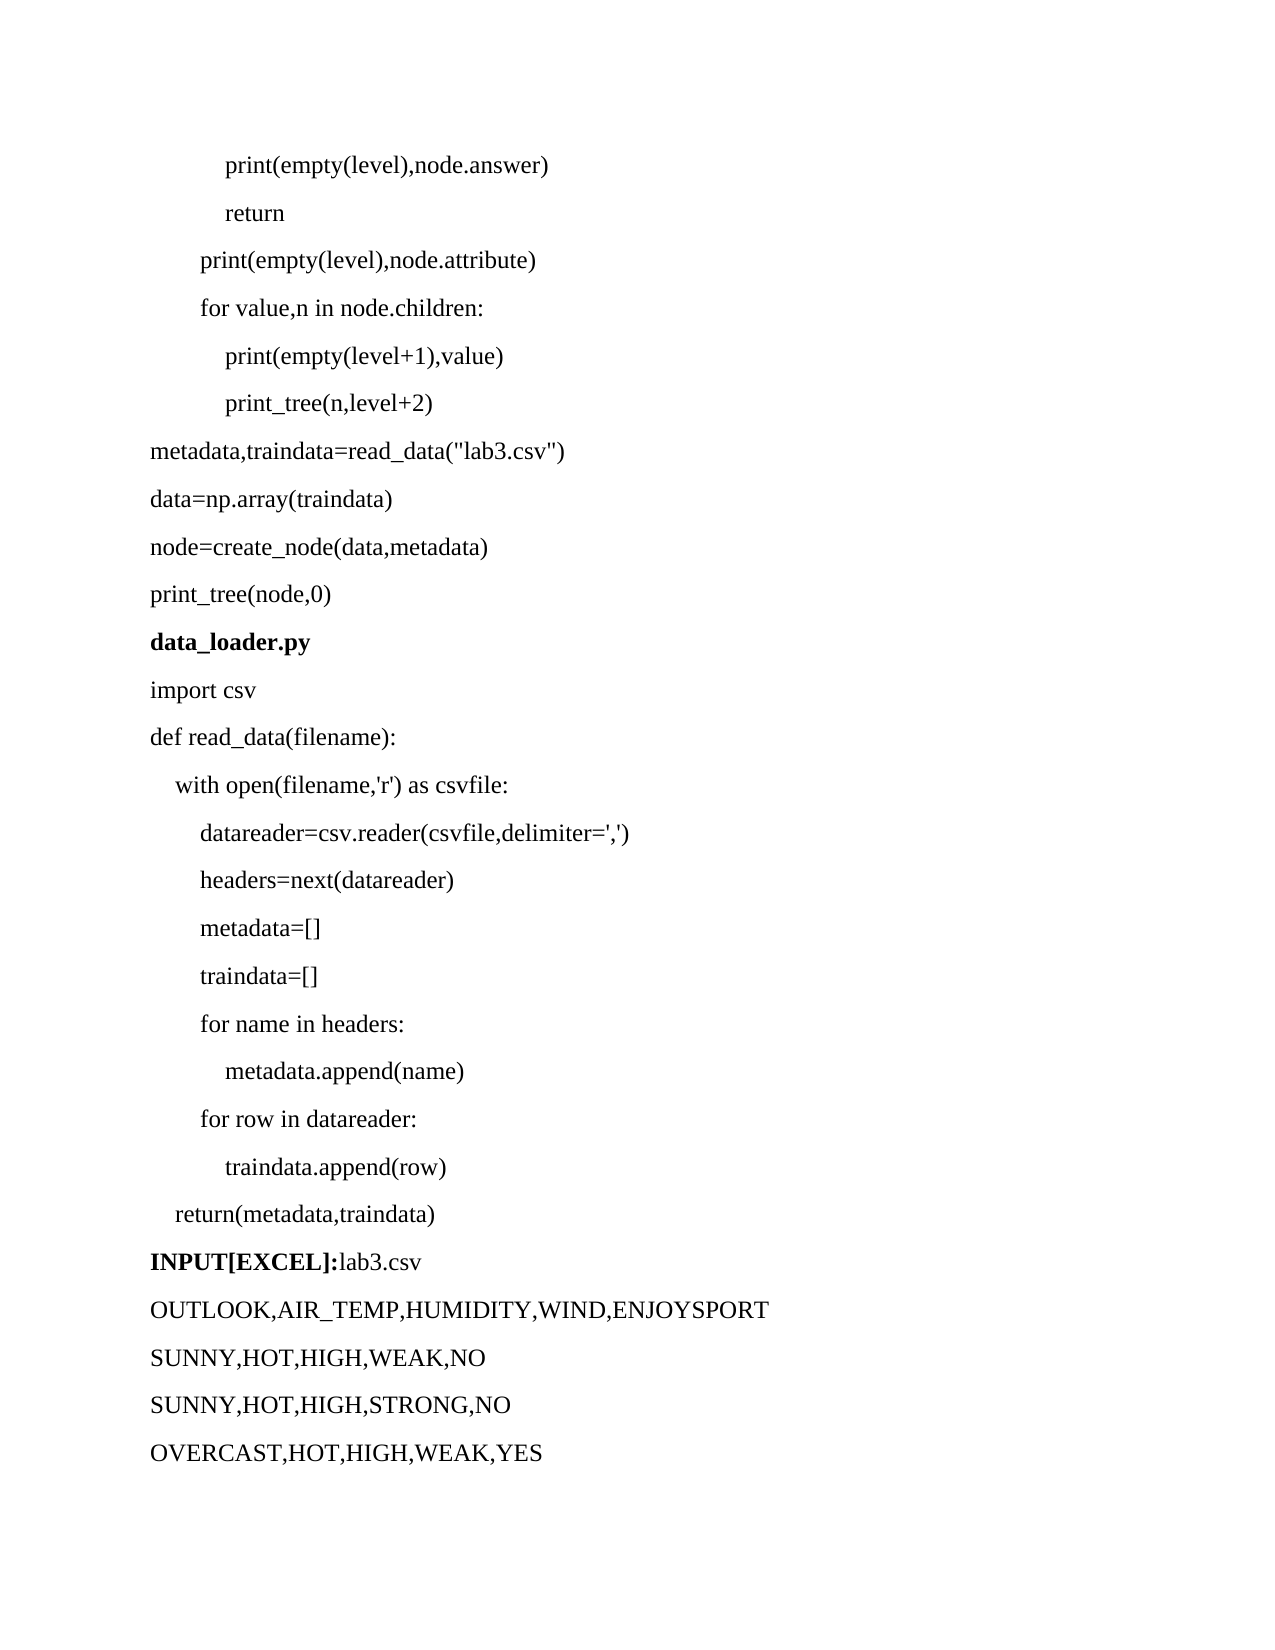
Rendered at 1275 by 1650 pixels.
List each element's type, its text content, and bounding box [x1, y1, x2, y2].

text import csv [150, 675, 1125, 703]
text metadata,traindata=read_data("lab3.csv") [150, 436, 1125, 465]
text headers=next(datareader) [150, 866, 1125, 894]
text print(empty(level+1),value) [150, 341, 1125, 369]
text INPUT[EXCEL]:lab3.csv [150, 1247, 1125, 1276]
text for name in headers: [150, 1009, 1125, 1037]
text OUTLOOK,AIR_TEMP,HUMIDITY,WIND,ENJOYSPORT [150, 1295, 1125, 1324]
text print_tree(n,level+2) [150, 388, 1125, 417]
text traindata=[] [150, 961, 1125, 990]
text for value,n in node.children: [150, 293, 1125, 322]
text print_tree(node,0) [150, 579, 1125, 608]
text with open(filename,'r') as csvfile: [150, 770, 1125, 799]
text return(metadata,traindata) [150, 1199, 1125, 1228]
text SUNNY,HOT,HIGH,STRONG,NO [150, 1390, 1125, 1419]
text data=np.array(traindata) [150, 484, 1125, 513]
text print(empty(level),node.attribute) [150, 245, 1125, 274]
text OVERCAST,HOT,HIGH,WEAK,YES [150, 1438, 1125, 1467]
text print(empty(level),node.answer) [150, 150, 1125, 179]
text def read_data(filename): [150, 722, 1125, 751]
text datareader=csv.reader(csvfile,delimiter=',') [150, 818, 1125, 847]
text metadata=[] [150, 913, 1125, 942]
text traindata.append(row) [150, 1152, 1125, 1181]
text for row in datareader: [150, 1104, 1125, 1133]
text data_loader.py [150, 627, 1125, 656]
text return [150, 198, 1125, 226]
text node=create_node(data,metadata) [150, 532, 1125, 560]
text SUNNY,HOT,HIGH,WEAK,NO [150, 1343, 1125, 1371]
text metadata.append(name) [150, 1056, 1125, 1085]
